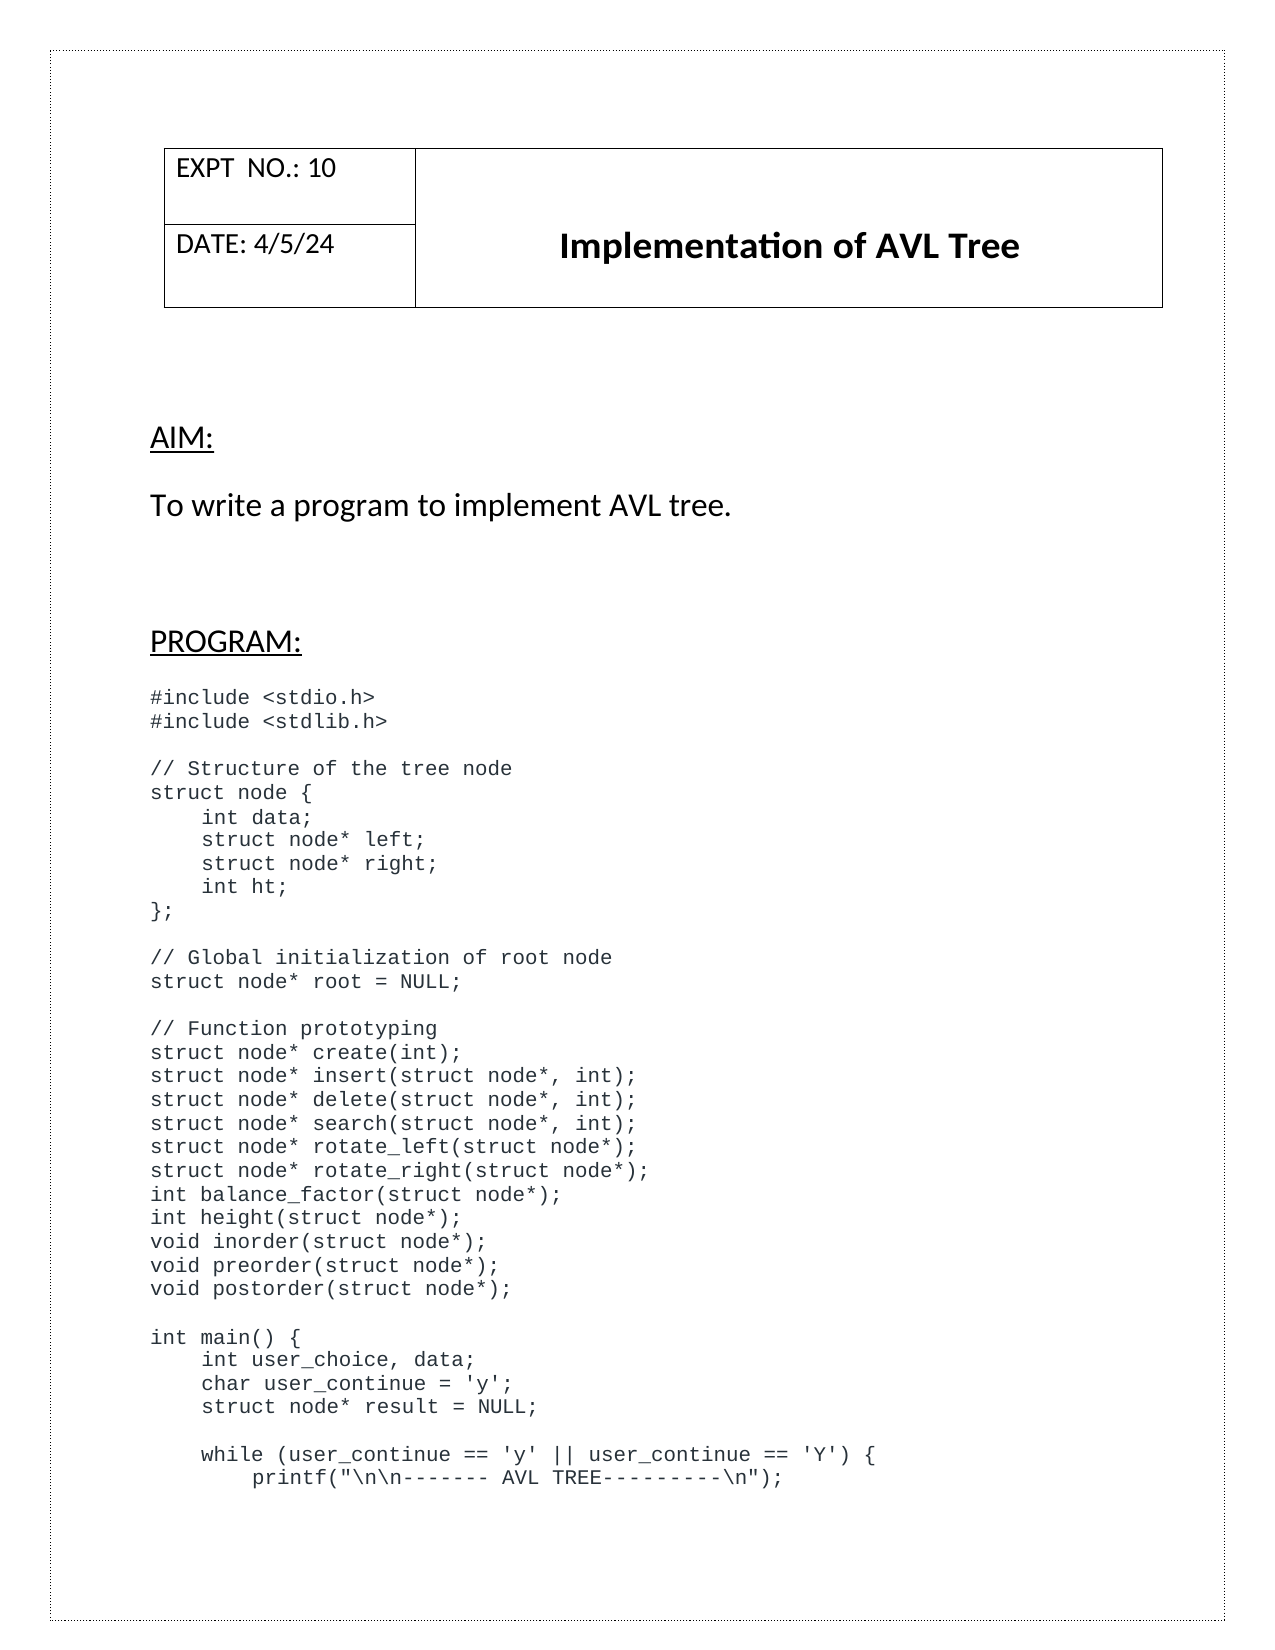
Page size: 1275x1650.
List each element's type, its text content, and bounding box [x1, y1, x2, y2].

text int main() { [150, 1326, 1187, 1349]
text #include <stdio.h> #include <stdlib.h> [150, 687, 459, 734]
text while (user_continue == 'y' || user_continue == 'Y') { printf("\n\n------- AVL TREE \n"); [201, 1444, 887, 1491]
text int data; [201, 805, 1187, 829]
text struct node* left; struct node* right; int ht; [201, 829, 459, 900]
subtitle AIM: [150, 417, 1187, 457]
text // Global initialization of root node struct node* root = NULL; [150, 947, 633, 994]
table_header Implementation of AVL Tree [416, 149, 1162, 307]
text // Structure of the tree node struct node { [150, 758, 544, 805]
text int height(struct node*); void inorder(struct node*); void preorder(struct node*); void postorder(struct node*); [150, 1207, 515, 1302]
text struct node* result = NULL; [201, 1396, 1187, 1420]
text }; [150, 900, 1187, 924]
text To write a program to implement AVL tree. [150, 484, 1187, 525]
table_header EXPT NO.: 10 [165, 149, 415, 224]
subtitle PROGRAM: [150, 620, 1187, 660]
table_cell DATE: 4/5/24 [165, 225, 415, 307]
text // Function prototyping struct node* create(int); [150, 1018, 469, 1066]
text int user_choice, data; char user_continue = 'y'; [201, 1349, 522, 1396]
text struct node* insert(struct node*, int); struct node* delete(struct node*, int); struct node* search(struct node*, int); struct node* rotate_left(struct node*); struct node* rotate_right(struct node*); int balance_factor(struct node*); [150, 1066, 684, 1207]
